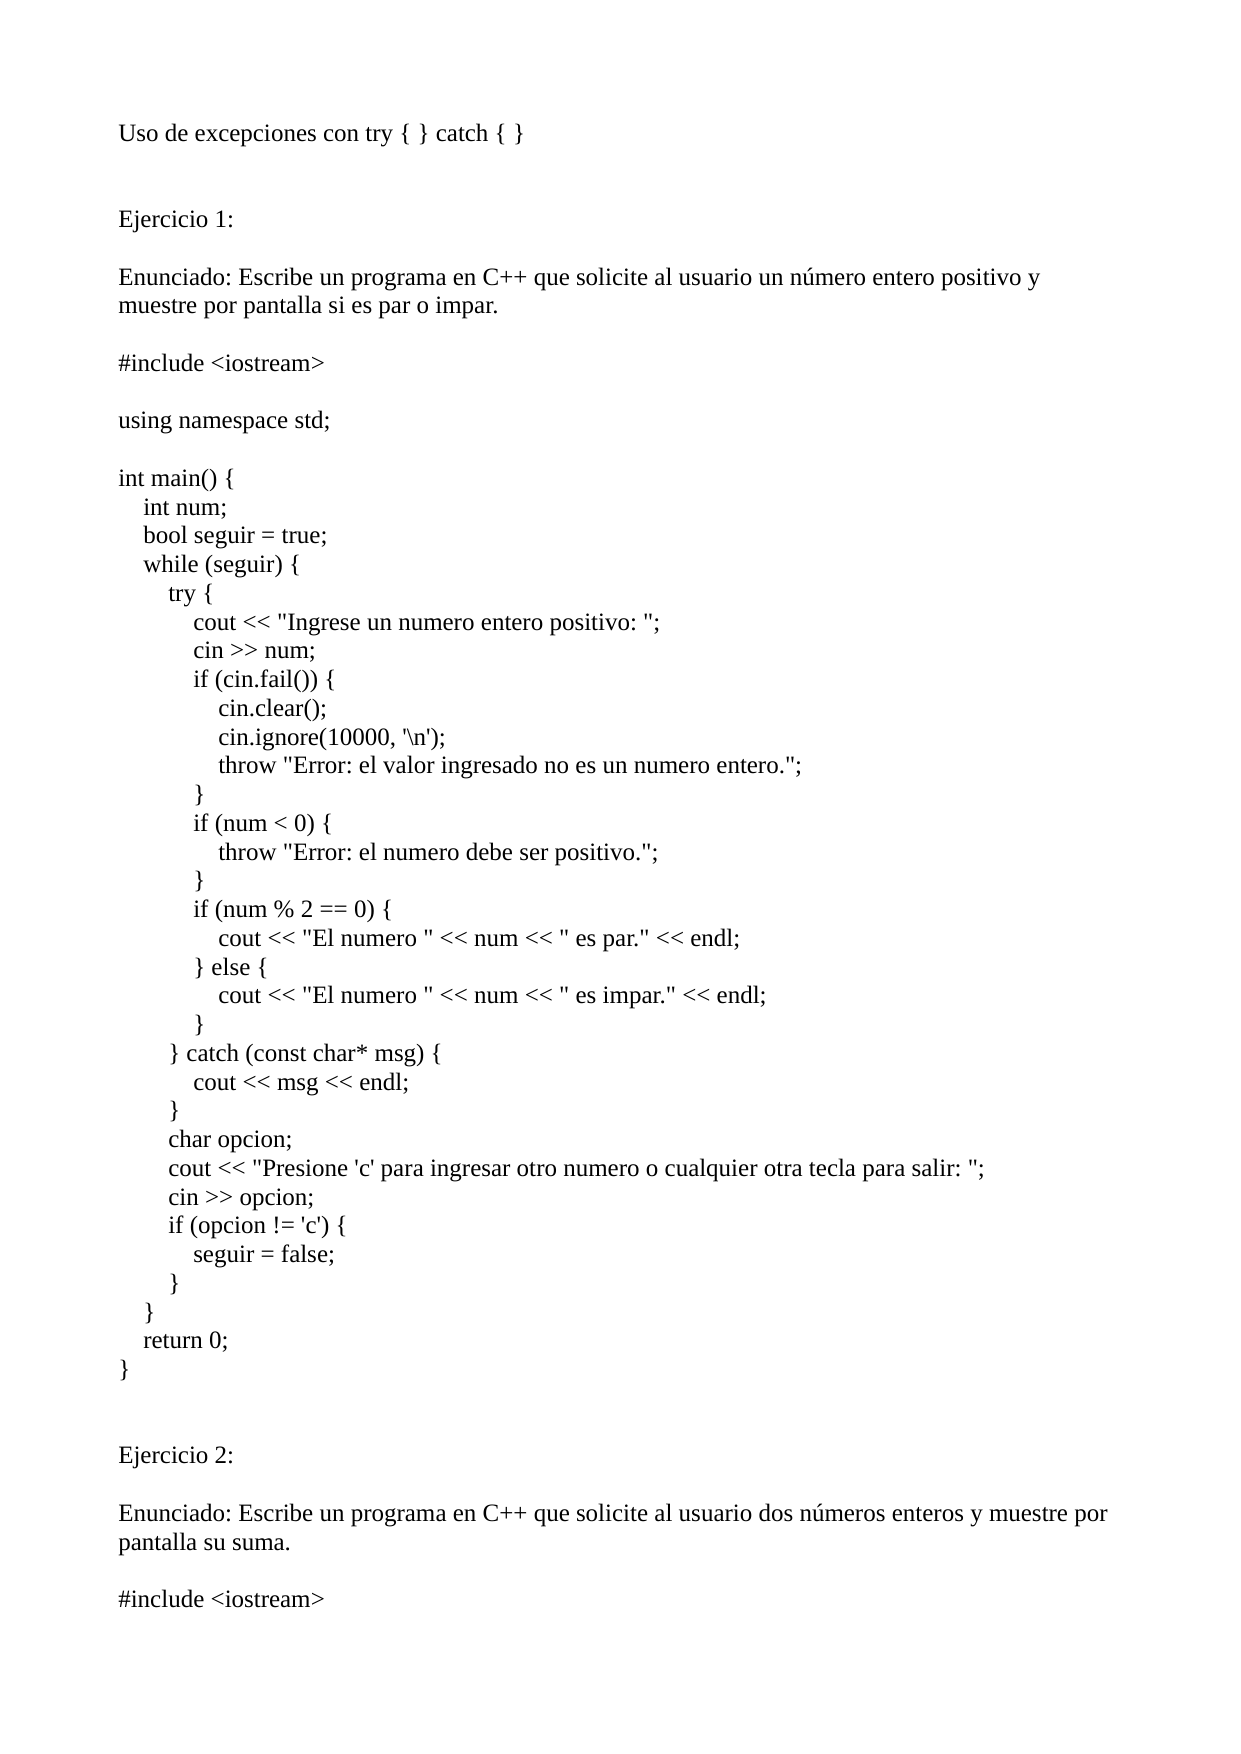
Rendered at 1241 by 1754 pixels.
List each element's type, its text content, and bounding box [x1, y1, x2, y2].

text Ejercicio 1: [118, 204, 1122, 233]
text using namespace std; [118, 406, 1122, 434]
text } [118, 1268, 1122, 1297]
text seguir = false; [118, 1239, 1122, 1268]
text throw "Error: el valor ingresado no es un numero entero."; [118, 751, 1122, 779]
text } [118, 1297, 1122, 1326]
text cout << "El numero " << num << " es par." << endl; [118, 923, 1122, 952]
text cout << "El numero " << num << " es impar." << endl; [118, 981, 1122, 1009]
text throw "Error: el numero debe ser positivo."; [118, 837, 1122, 866]
text char opcion; [118, 1124, 1122, 1153]
text cout << "Presione 'c' para ingresar otro numero o cualquier otra tecla para salir: "; [118, 1153, 1122, 1182]
text } catch (const char* msg) { [118, 1038, 1122, 1067]
text } [118, 1009, 1122, 1038]
text Ejercicio 2: [118, 1441, 1122, 1469]
text cin >> opcion; [118, 1182, 1122, 1211]
text if (num % 2 == 0) { [118, 894, 1122, 923]
text } [118, 779, 1122, 808]
text if (cin.fail()) { [118, 664, 1122, 693]
text #include <iostream> [118, 1584, 1122, 1613]
text } else { [118, 952, 1122, 981]
text } [118, 1096, 1122, 1124]
text cin.ignore(10000, '\n'); [118, 722, 1122, 751]
text Enunciado: Escribe un programa en C++ que solicite al usuario un número entero positivo y muestre por pantalla si es par o impar. [118, 262, 1122, 319]
text cout << "Ingrese un numero entero positivo: "; [118, 607, 1122, 636]
text } [118, 866, 1122, 894]
text bool seguir = true; [118, 521, 1122, 549]
text Uso de excepciones con try { } catch { } [118, 118, 1122, 147]
text return 0; [118, 1326, 1122, 1354]
text while (seguir) { [118, 549, 1122, 578]
text #include <iostream> [118, 348, 1122, 377]
text } [118, 1354, 1122, 1383]
text cout << msg << endl; [118, 1067, 1122, 1096]
text try { [118, 578, 1122, 607]
text Enunciado: Escribe un programa en C++ que solicite al usuario dos números enteros y muestre por pantalla su suma. [118, 1498, 1122, 1556]
text int main() { [118, 463, 1122, 492]
text cin >> num; [118, 636, 1122, 664]
text int num; [118, 492, 1122, 521]
text if (num < 0) { [118, 808, 1122, 837]
text cin.clear(); [118, 693, 1122, 722]
text if (opcion != 'c') { [118, 1211, 1122, 1239]
